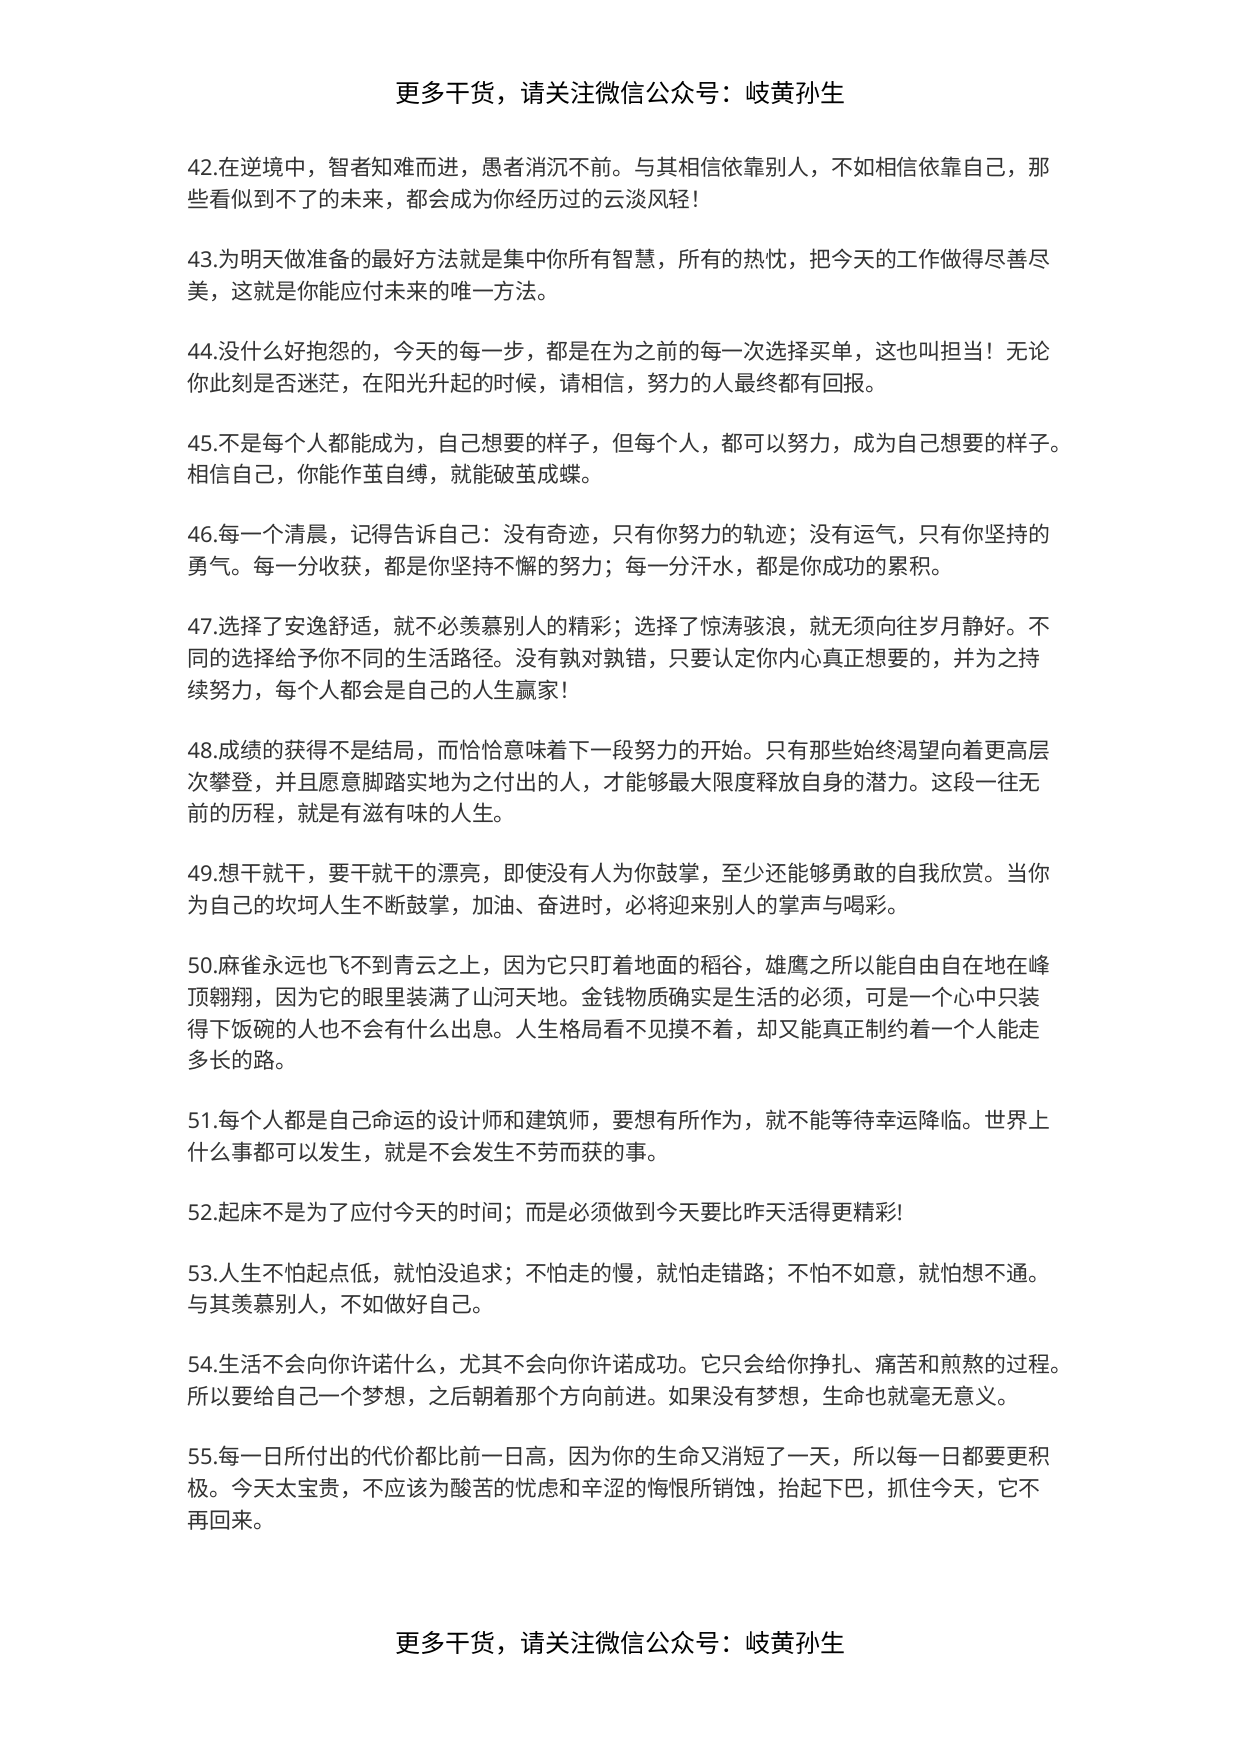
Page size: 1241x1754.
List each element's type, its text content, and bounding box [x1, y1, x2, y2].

text 52.起床不是为了应付今天的时间；而是必须做到今天要比昨天活得更精彩! [187, 1195, 1053, 1227]
text 50.麻雀永远也飞不到青云之上，因为它只盯着地面的稻谷，雄鹰之所以能自由自在地在峰顶翱翔，因为它的眼里装满了山河天地。金钱物质确实是生活的必须，可是一个心中只装得下饭碗的人也不会有什么出息。人生格局看不见摸不着，却又能真正制约着一个人能走多长的路。 [187, 948, 1053, 1075]
text 42.在逆境中，智者知难而进，愚者消沉不前。与其相信依靠别人，不如相信依靠自己，那些看似到不了的未来，都会成为你经历过的云淡风轻！ [187, 150, 1053, 213]
text 55.每一日所付出的代价都比前一日高，因为你的生命又消短了一天，所以每一日都要更积极。今天太宝贵，不应该为酸苦的忧虑和辛涩的悔恨所销蚀，抬起下巴，抓住今天，它不再回来。 [187, 1439, 1053, 1534]
text 51.每个人都是自己命运的设计师和建筑师，要想有所作为，就不能等待幸运降临。世界上什么事都可以发生，就是不会发生不劳而获的事。 [187, 1103, 1053, 1167]
text 47.选择了安逸舒适，就不必羡慕别人的精彩；选择了惊涛骇浪，就无须向往岁月静好。不同的选择给予你不同的生活路径。没有孰对孰错，只要认定你内心真正想要的，并为之持续努力，每个人都会是自己的人生赢家！ [187, 609, 1053, 704]
text 49.想干就干，要干就干的漂亮，即使没有人为你鼓掌，至少还能够勇敢的自我欣赏。当你为自己的坎坷人生不断鼓掌，加油、奋进时，必将迎来别人的掌声与喝彩。 [187, 856, 1053, 920]
text 44.没什么好抱怨的，今天的每一步，都是在为之前的每一次选择买单，这也叫担当！无论你此刻是否迷茫，在阳光升起的时候，请相信，努力的人最终都有回报。 [187, 334, 1053, 397]
text 43.为明天做准备的最好方法就是集中你所有智慧，所有的热忱，把今天的工作做得尽善尽美，这就是你能应付未来的唯一方法。 [187, 242, 1053, 305]
text 54.生活不会向你许诺什么，尤其不会向你许诺成功。它只会给你挣扎、痛苦和煎熬的过程。所以要给自己一个梦想，之后朝着那个方向前进。如果没有梦想，生命也就毫无意义。 [187, 1347, 1053, 1411]
text 45.不是每个人都能成为，自己想要的样子，但每个人，都可以努力，成为自己想要的样子。相信自己，你能作茧自缚，就能破茧成蝶。 [187, 426, 1053, 489]
text 48.成绩的获得不是结局，而恰恰意味着下一段努力的开始。只有那些始终渴望向着更高层次攀登，并且愿意脚踏实地为之付出的人，才能够最大限度释放自身的潜力。这段一往无前的历程，就是有滋有味的人生。 [187, 733, 1053, 828]
text 46.每一个清晨，记得告诉自己：没有奇迹，只有你努力的轨迹；没有运气，只有你坚持的勇气。每一分收获，都是你坚持不懈的努力；每一分汗水，都是你成功的累积。 [187, 517, 1053, 581]
text 53.人生不怕起点低，就怕没追求；不怕走的慢，就怕走错路；不怕不如意，就怕想不通。与其羡慕别人，不如做好自己。 [187, 1256, 1053, 1319]
